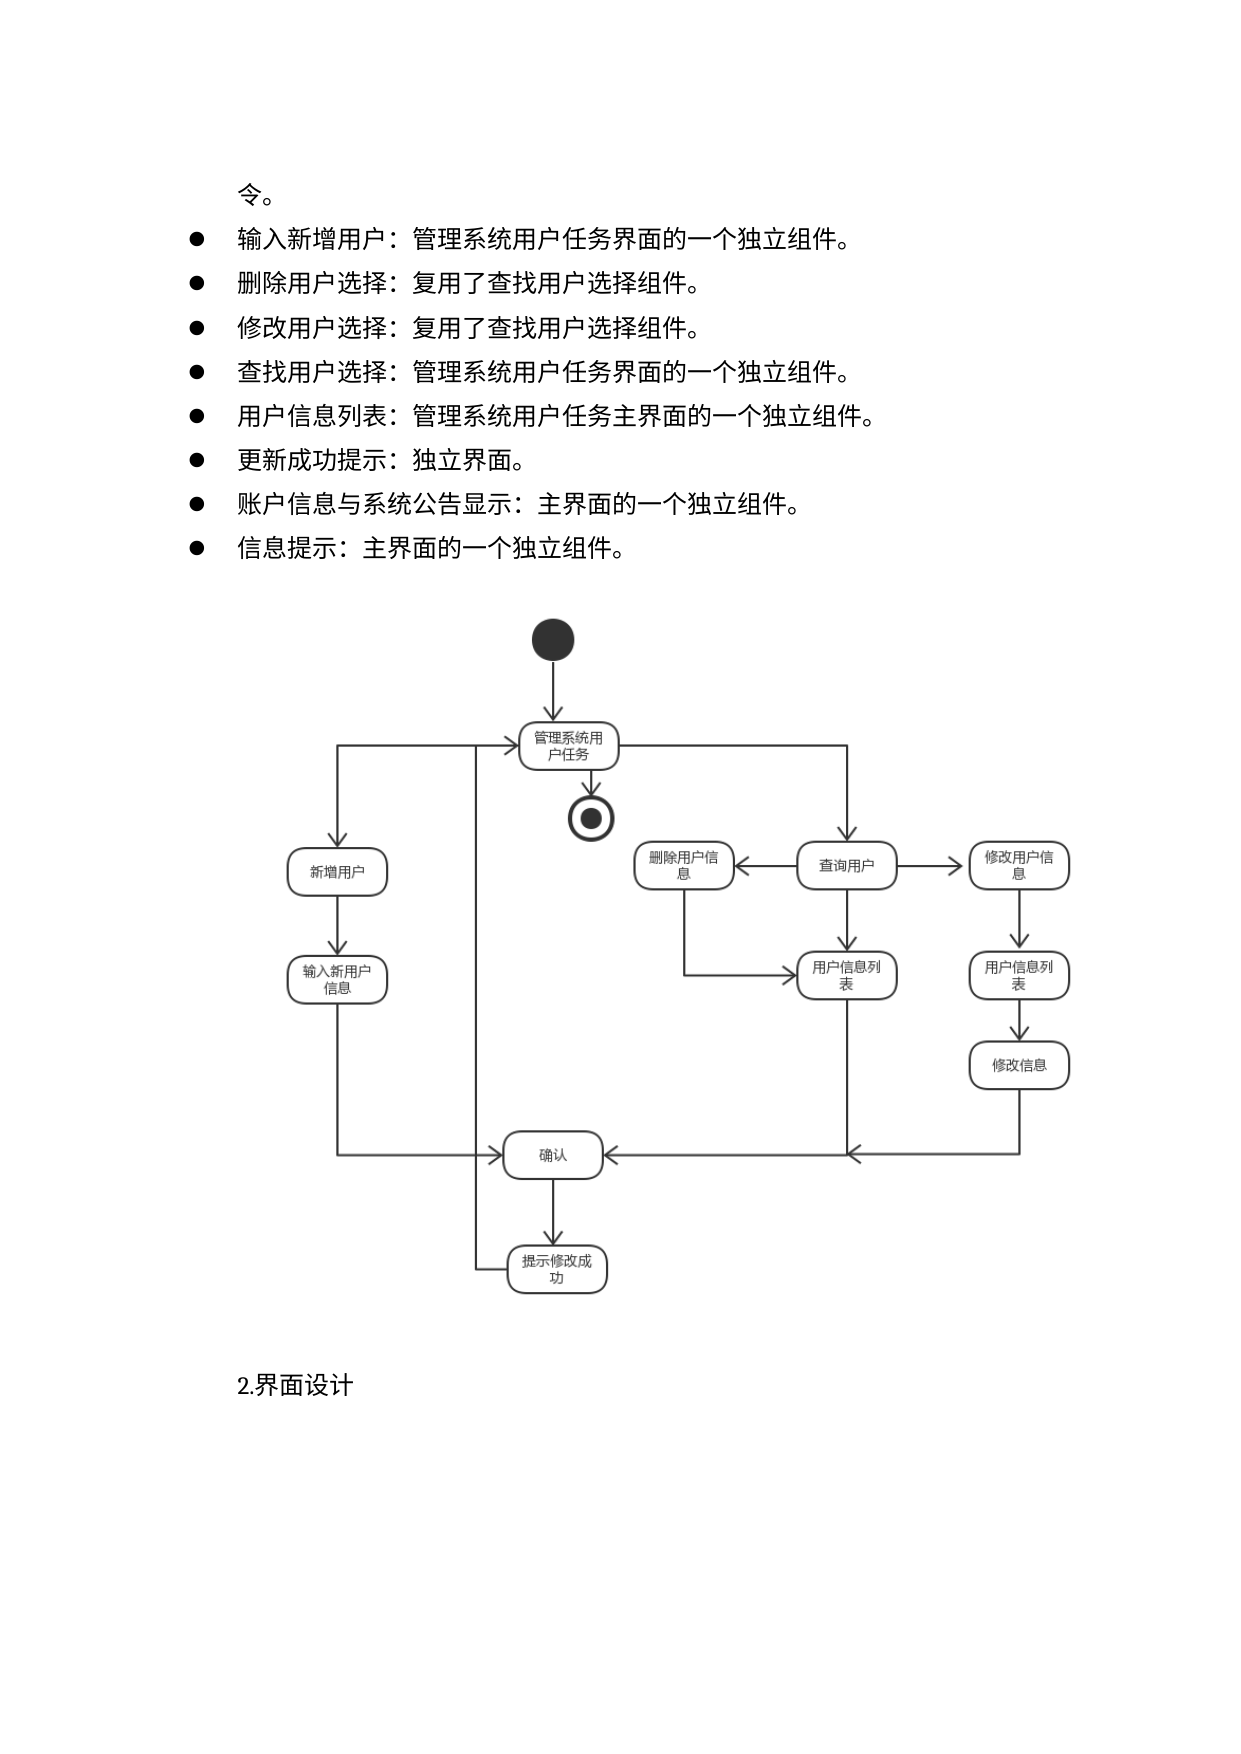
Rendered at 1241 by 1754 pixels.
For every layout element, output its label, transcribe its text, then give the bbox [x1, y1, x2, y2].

list 查找用户选择：管理系统用户任务界面的一个独立组件。 [187, 348, 1053, 392]
picture [237, 568, 1103, 1327]
list 2.界面设计 [237, 1362, 1053, 1406]
list 删除用户选择：复用了查找用户选择组件。 [187, 260, 1053, 304]
list 账户信息与系统公告显示：主界面的一个独立组件。 [187, 480, 1053, 524]
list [187, 172, 1053, 216]
list 更新成功提示：独立界面。 [187, 436, 1053, 480]
list 输入新增用户：管理系统用户任务界面的一个独立组件。 [187, 216, 1053, 260]
list 信息提示：主界面的一个独立组件。 [187, 524, 1053, 568]
list 修改用户选择：复用了查找用户选择组件。 [187, 304, 1053, 348]
list 用户信息列表：管理系统用户任务主界面的一个独立组件。 [187, 392, 1053, 436]
